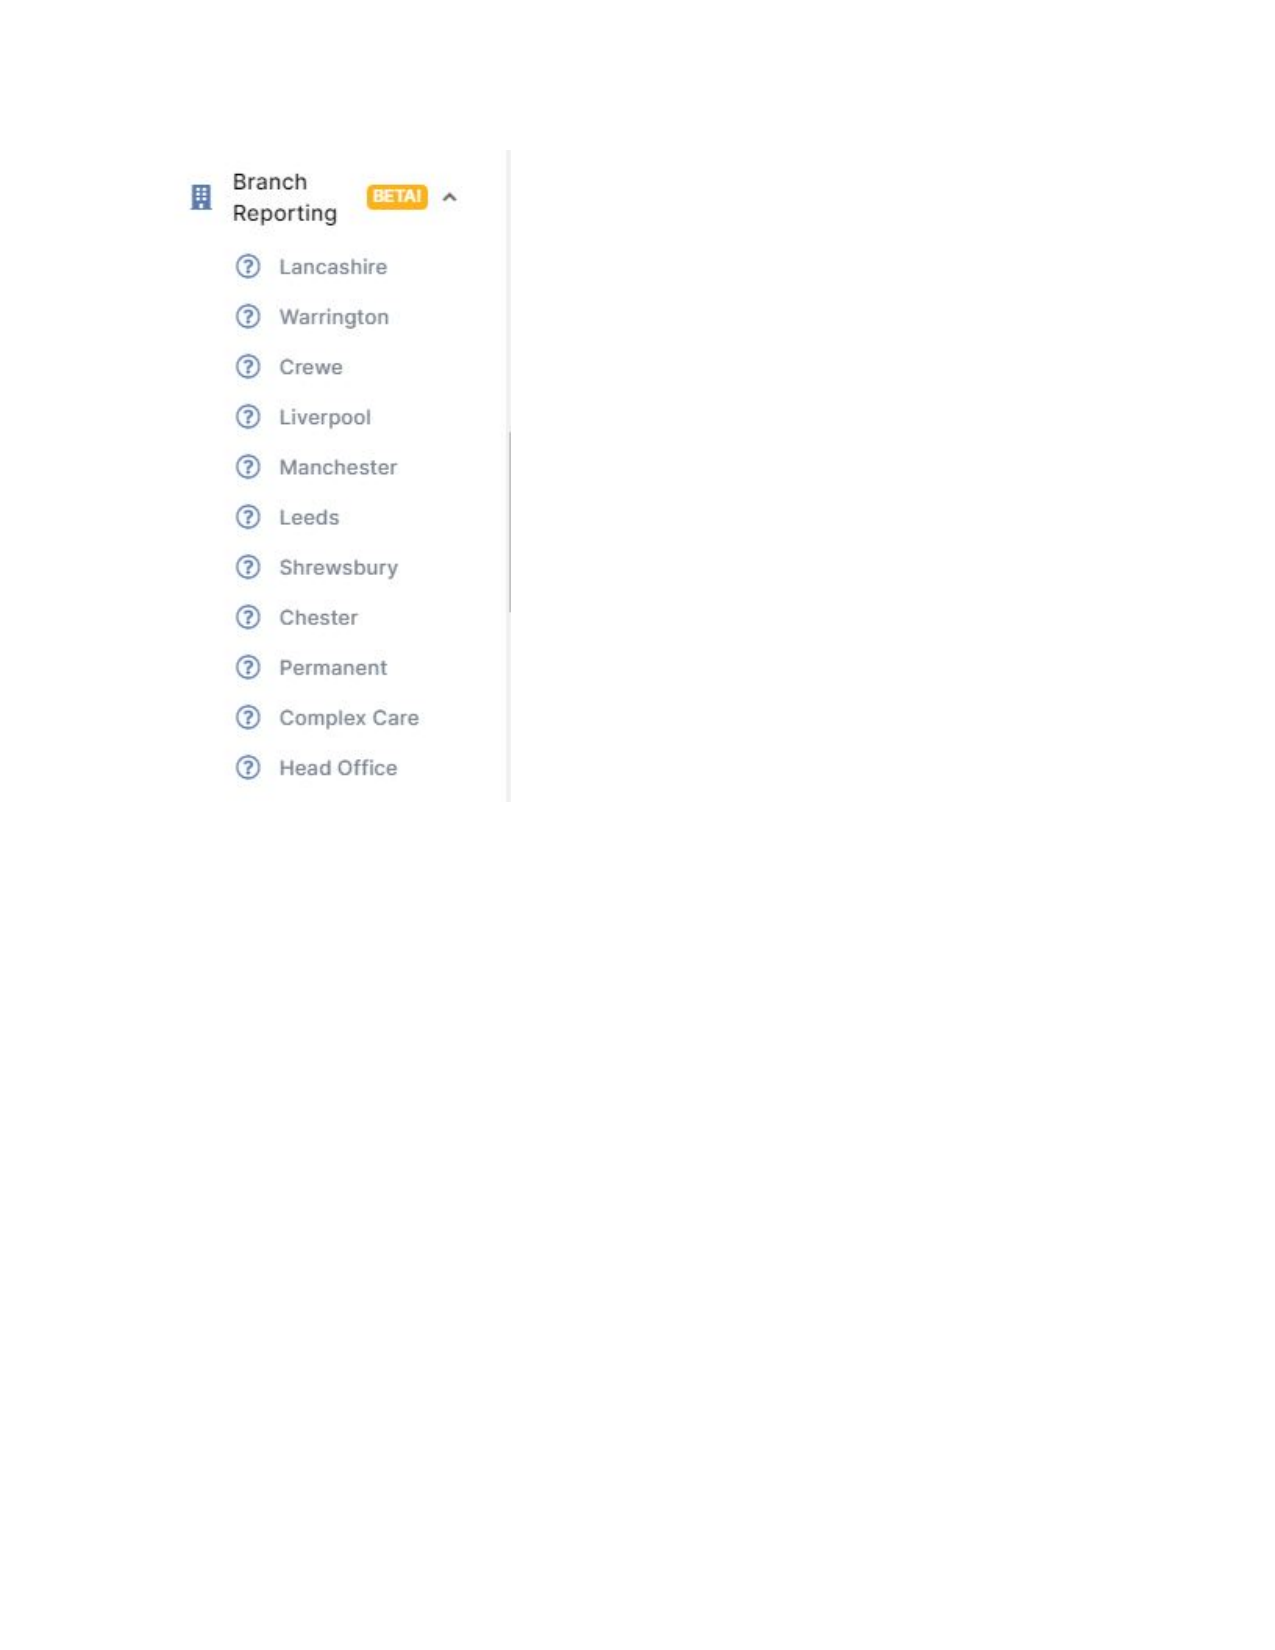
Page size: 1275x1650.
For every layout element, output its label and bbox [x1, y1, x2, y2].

picture [150, 150, 511, 802]
